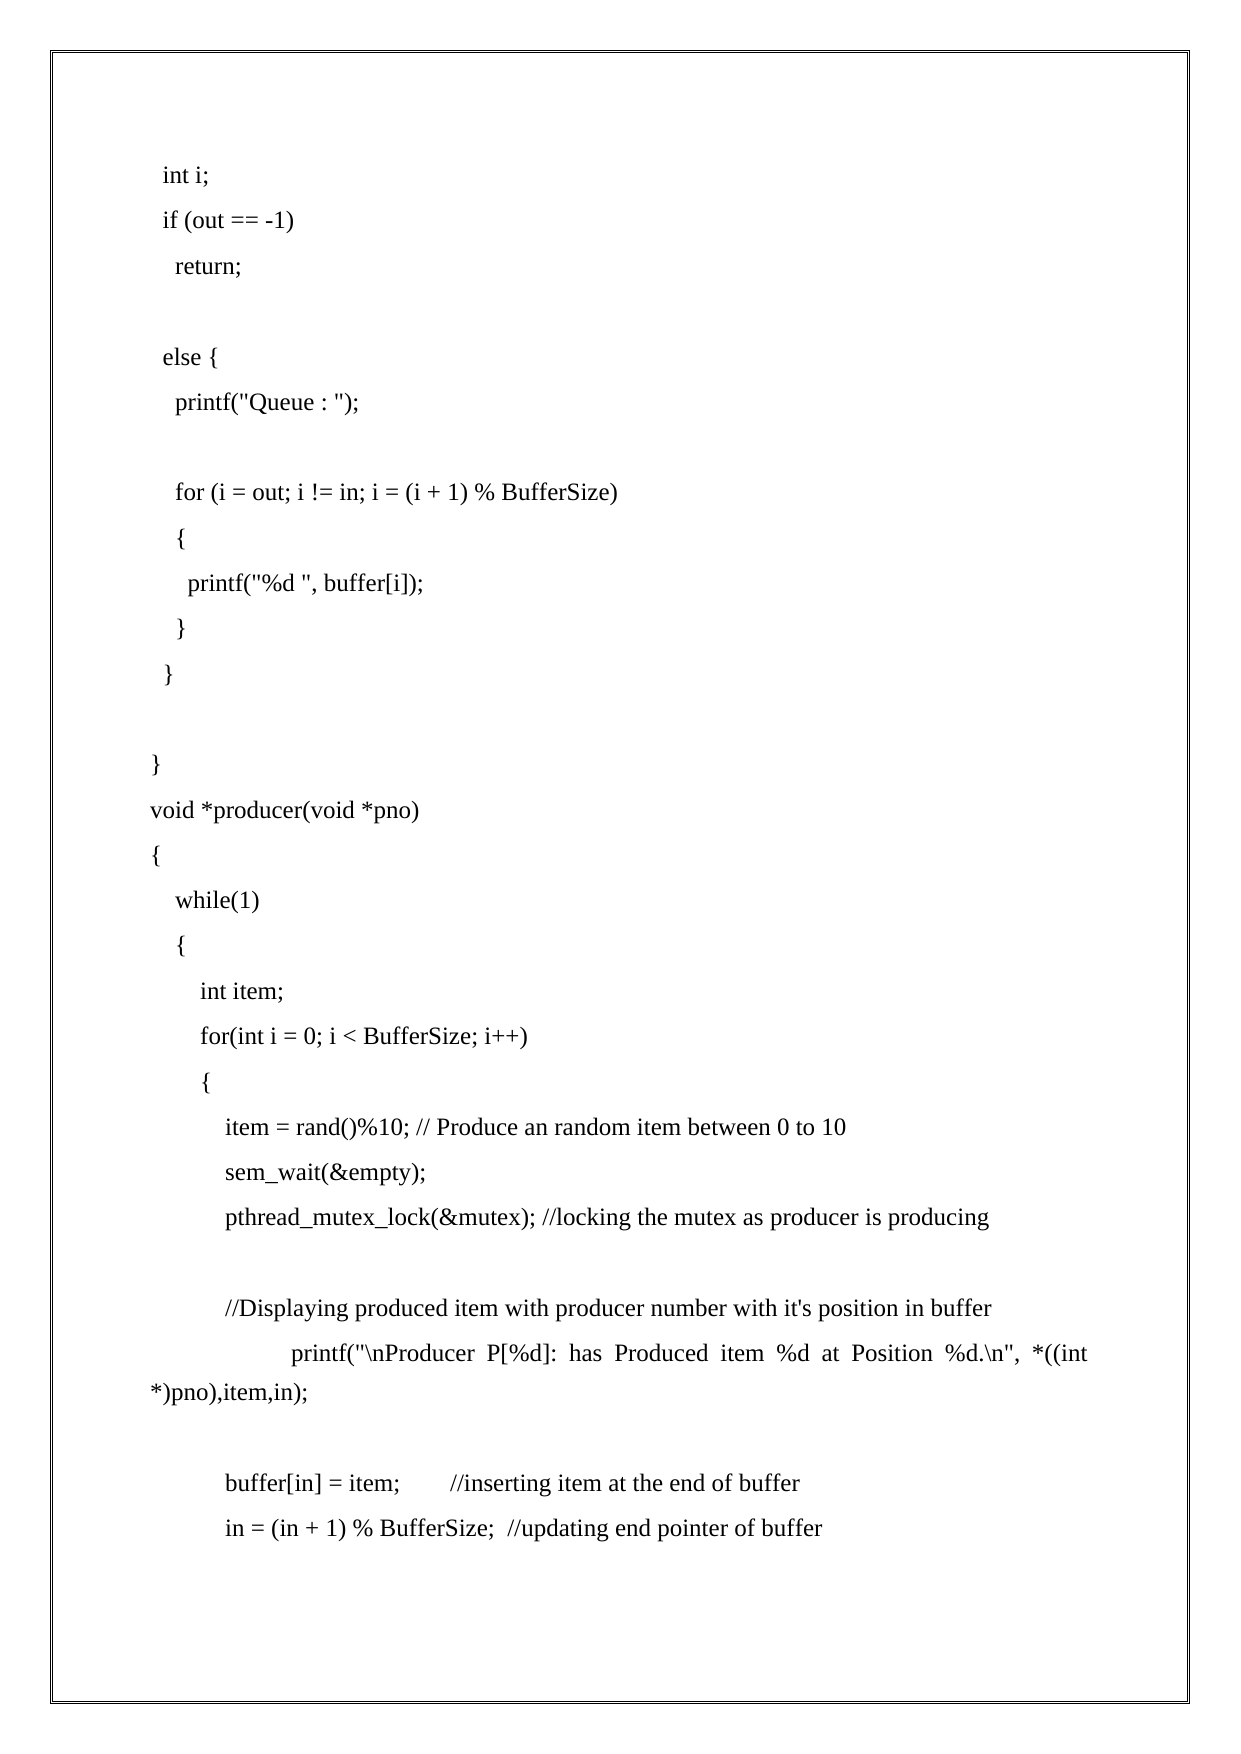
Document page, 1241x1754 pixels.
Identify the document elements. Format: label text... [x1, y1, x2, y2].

text int item; [150, 966, 1090, 1005]
text for(int i = 0; i < BufferSize; i++) [150, 1011, 1090, 1050]
text { [150, 1056, 1090, 1095]
text if (out == -1) [150, 195, 1090, 234]
text else { [150, 331, 1090, 370]
text in = (in + 1) % BufferSize; //updating end pointer of buffer [150, 1503, 1090, 1542]
text } [150, 739, 1090, 778]
text item = rand()%10; // Produce an random item between 0 to 10 [150, 1102, 1090, 1141]
text sem_wait(&empty); [150, 1147, 1090, 1186]
text return; [150, 241, 1090, 280]
text } [150, 603, 1090, 642]
text void *producer(void *pno) [150, 784, 1090, 823]
text pthread_mutex_lock(&mutex); //locking the mutex as producer is producing [150, 1192, 1090, 1231]
text { [150, 512, 1090, 552]
text //Displaying produced item with producer number with it's position in buffer [150, 1283, 1090, 1322]
text printf("Queue : "); [150, 377, 1090, 416]
text printf("%d ", buffer[i]); [150, 558, 1090, 597]
text { [150, 920, 1090, 959]
text int i; [150, 150, 1090, 189]
text for (i = out; i != in; i = (i + 1) % BufferSize) [150, 467, 1090, 506]
text printf("\nProducer P[%d]: has Produced item %d at Position %d.\n", *((int *)pno),item,in); [150, 1328, 1090, 1406]
text { [150, 830, 1090, 869]
text } [150, 648, 1090, 687]
text while(1) [150, 875, 1090, 914]
text buffer[in] = item; //inserting item at the end of buffer [150, 1458, 1090, 1497]
